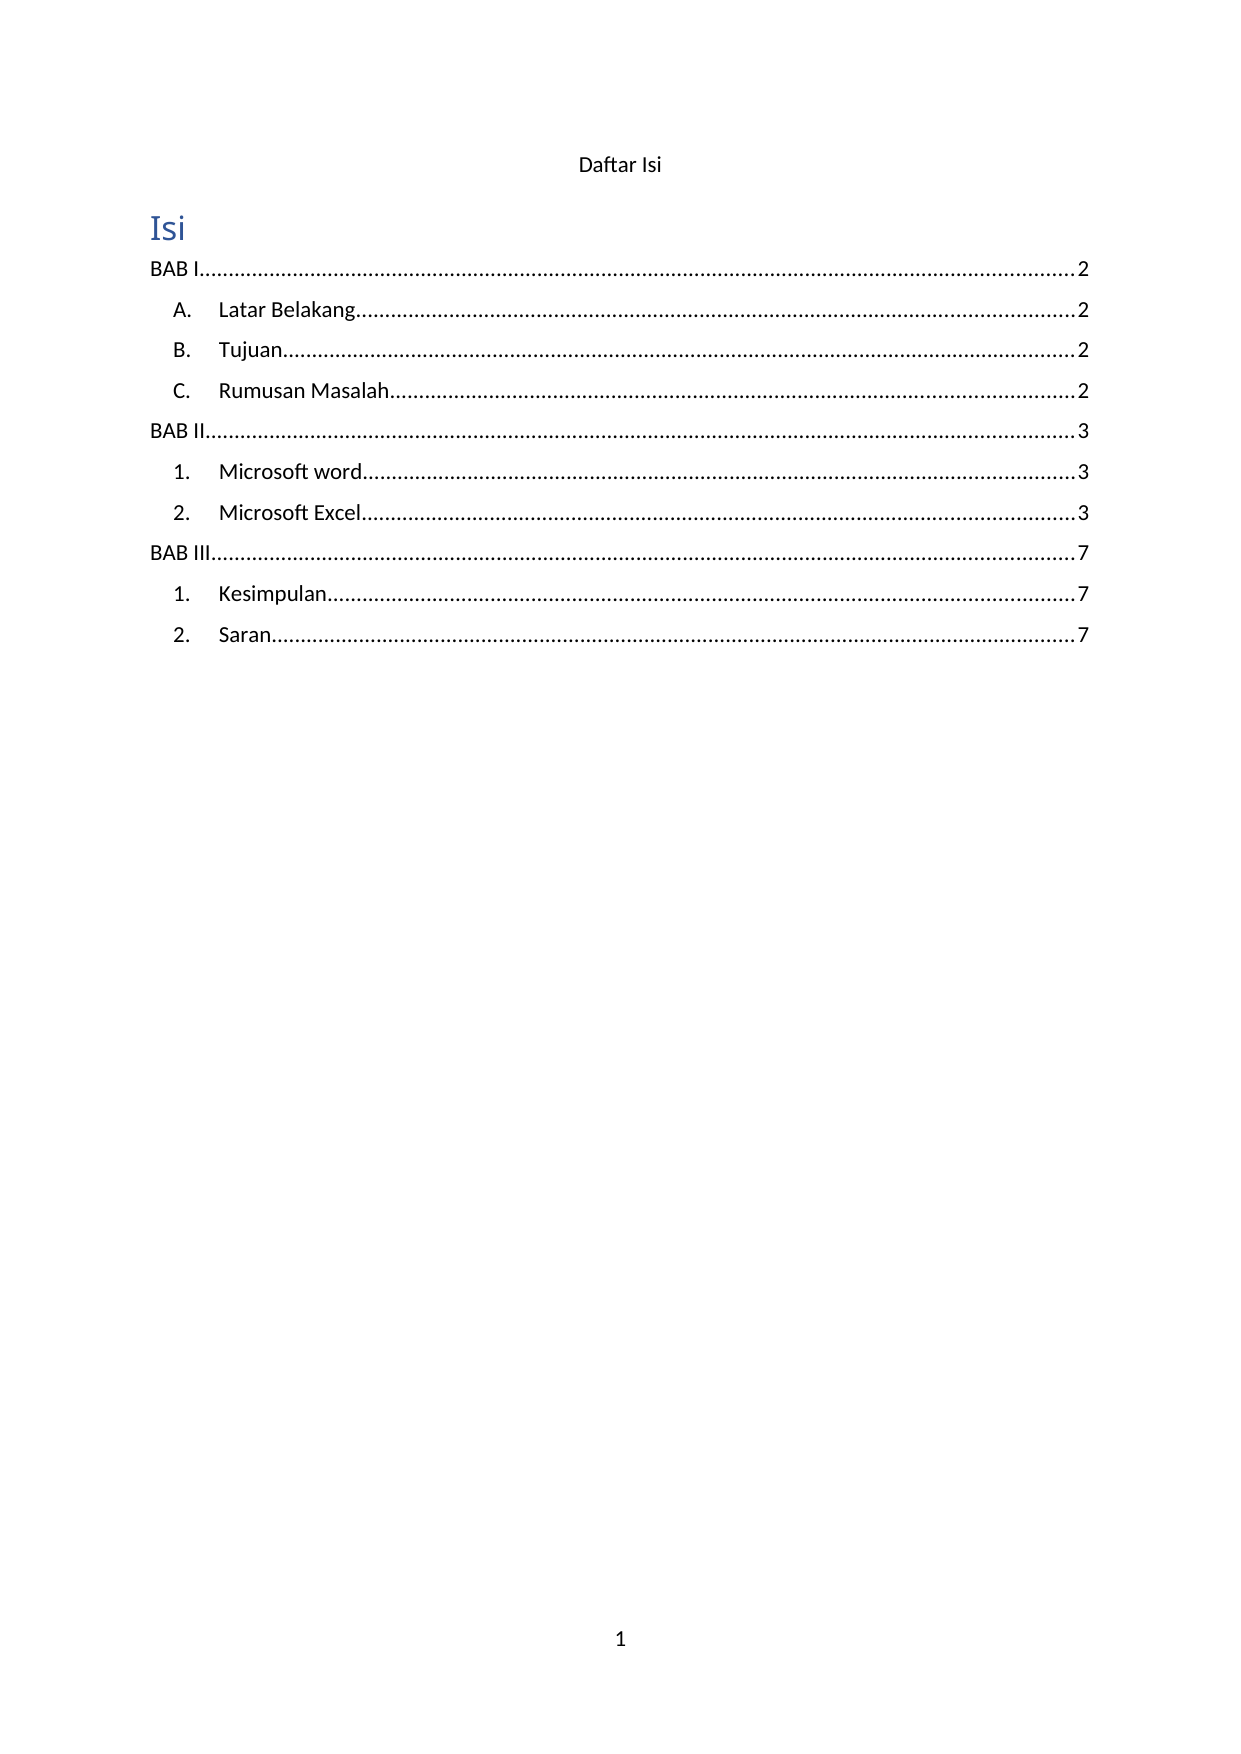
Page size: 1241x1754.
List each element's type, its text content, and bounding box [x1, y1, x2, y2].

text Daftar Isi [150, 150, 1090, 178]
